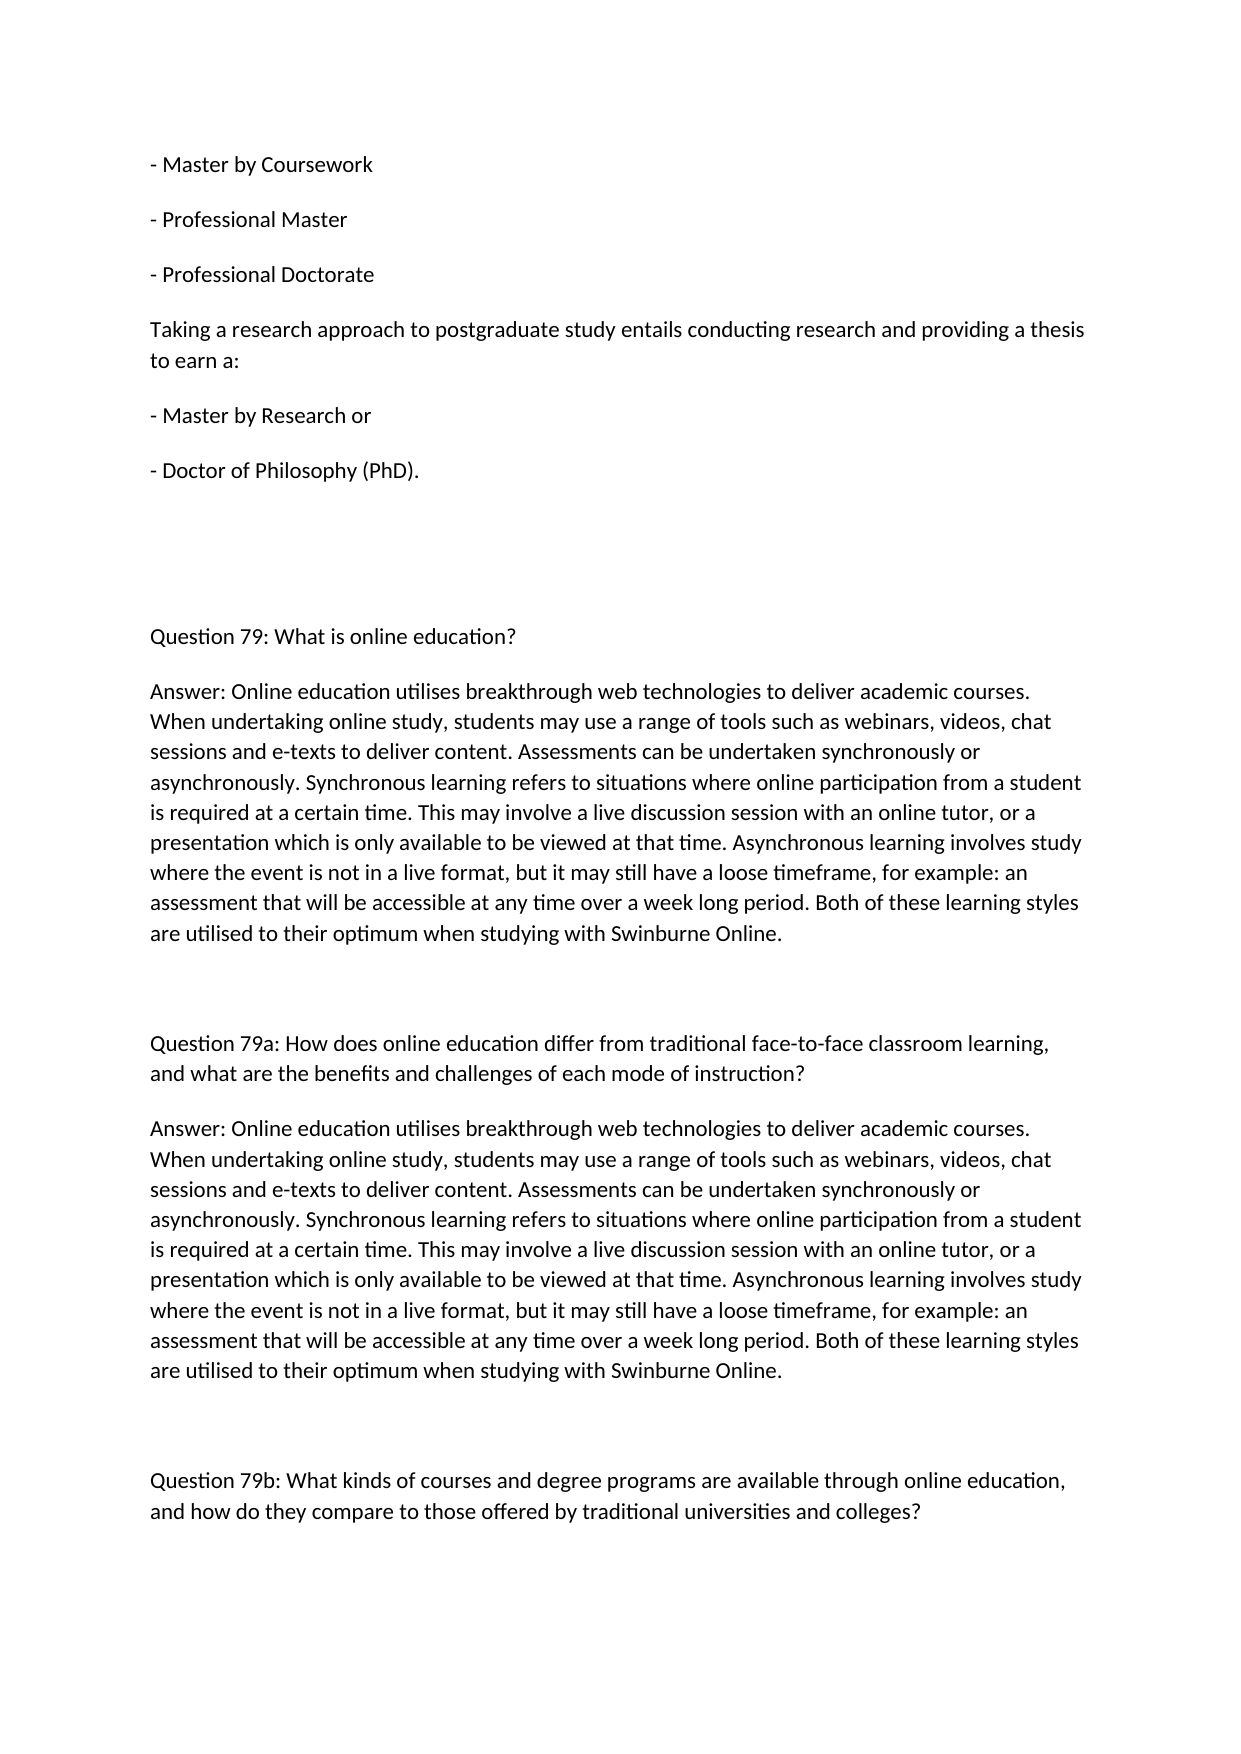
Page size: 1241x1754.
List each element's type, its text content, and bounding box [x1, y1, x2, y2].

text Taking a research approach to postgraduate study entails conducting research and providing a thesis to earn a: [150, 316, 1090, 374]
text - Master by Coursework [150, 150, 1090, 178]
text - Master by Research or [150, 401, 1090, 429]
text Question 79b: What kinds of courses and degree programs are available through online education, and how do they compare to those offered by traditional universities and colleges? [150, 1467, 1090, 1525]
text - Professional Master [150, 205, 1090, 233]
text - Professional Doctorate [150, 260, 1090, 288]
text Question 79a: How does online education differ from traditional face-to-face classroom learning, and what are the benefits and challenges of each mode of instruction? [150, 1029, 1090, 1087]
text - Doctor of Philosophy (PhD). [150, 456, 1090, 484]
text Question 79: What is online education? [150, 622, 1090, 650]
